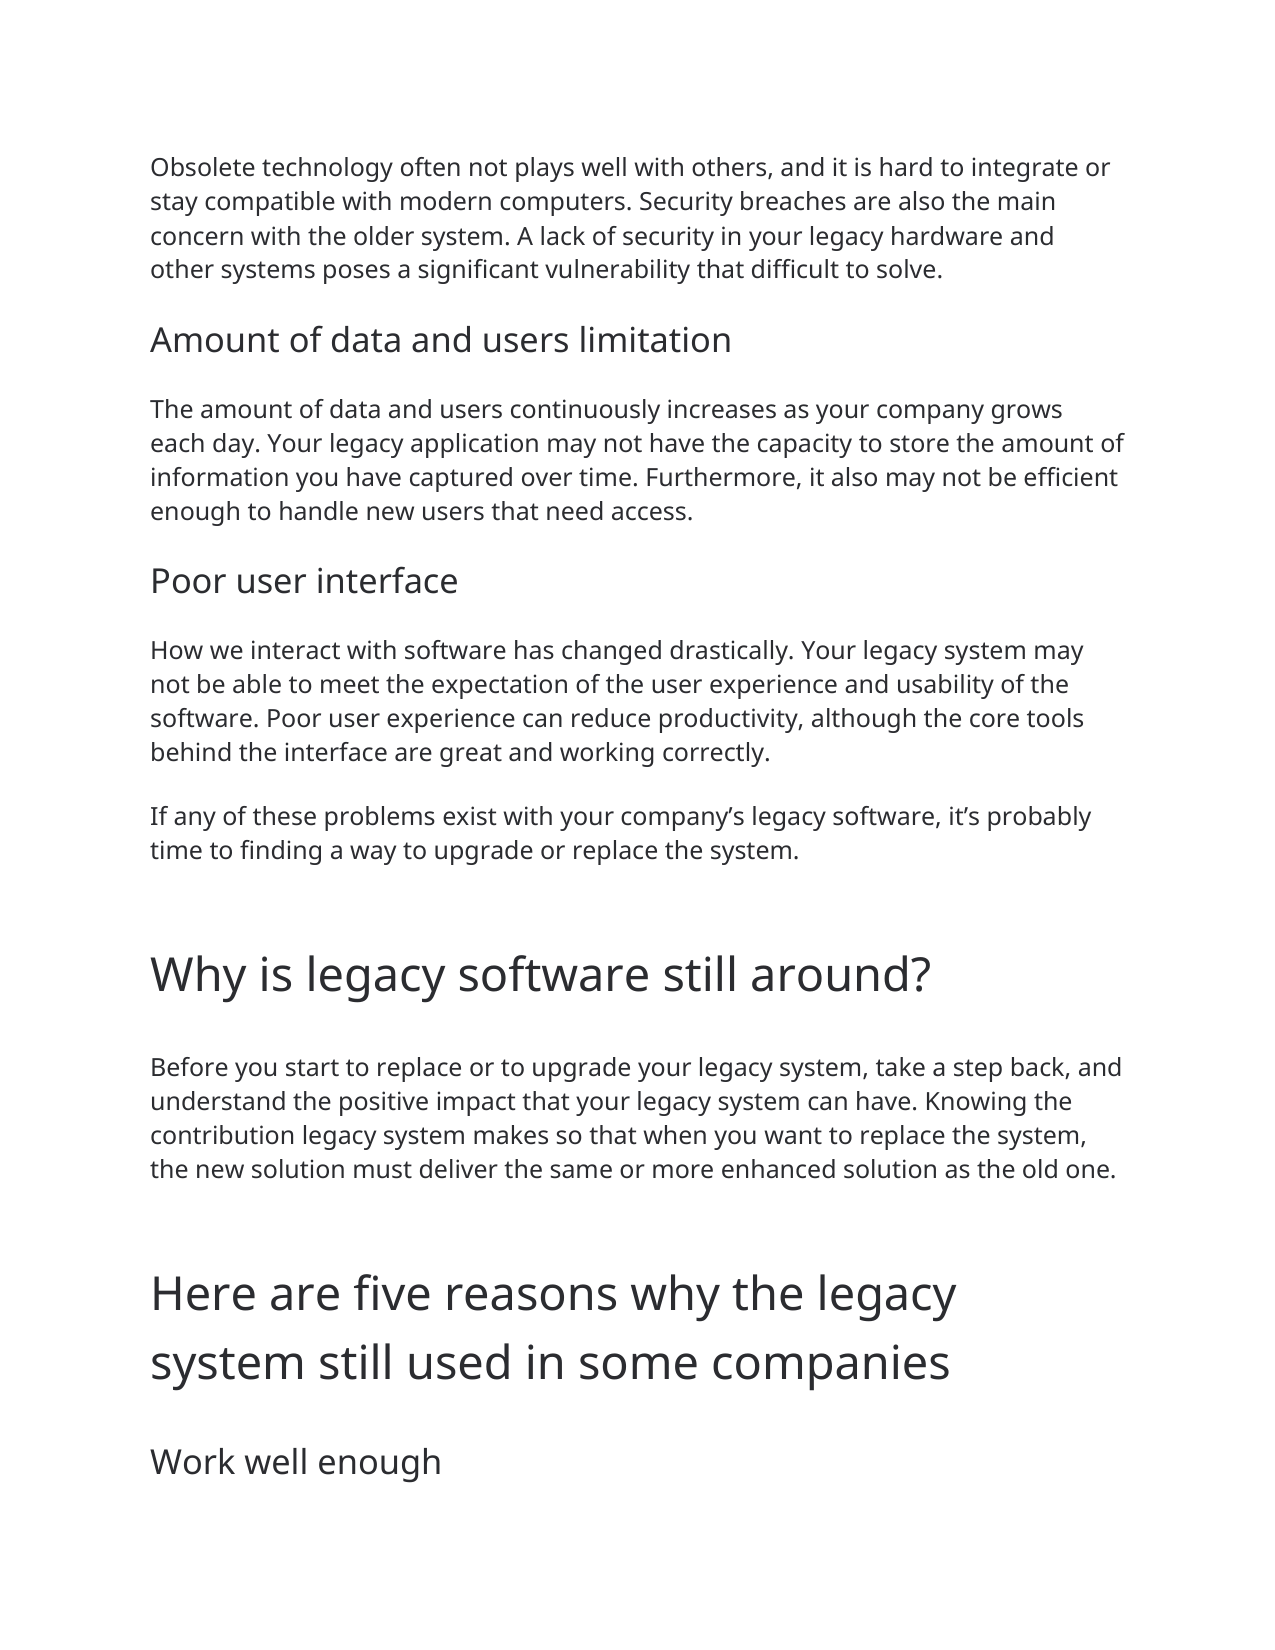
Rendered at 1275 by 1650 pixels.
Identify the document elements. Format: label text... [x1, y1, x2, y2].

subtitle Work well enough [150, 1438, 1125, 1484]
text Before you start to replace or to upgrade your legacy system, take a step back, and understand the positive impact that your legacy system can have. Knowing the contribution legacy system makes so that when you want to replace the system, the new solution must deliver the same or more enhanced solution as the old one. [150, 1049, 1125, 1186]
subtitle Why is legacy software still around? [150, 941, 1125, 1005]
text Obsolete technology often not plays well with others, and it is hard to integrate or stay compatible with modern computers. Security breaches are also the main concern with the older system. A lack of security in your legacy hardware and other systems poses a significant vulnerability that difficult to solve. [150, 150, 1125, 286]
text If any of these problems exist with your company’s legacy software, it’s probably time to finding a way to upgrade or replace the system. [150, 798, 1125, 866]
text The amount of data and users continuously increases as your company grows each day. Your legacy application may not have the capacity to store the amount of information you have captured over time. Furthermore, it also may not be efficient enough to handle new users that need access. [150, 391, 1125, 528]
subtitle Here are five reasons why the legacy system still used in some companies [150, 1261, 1125, 1393]
subtitle Poor user interface [150, 557, 1125, 604]
subtitle Amount of data and users limitation [150, 315, 1125, 362]
text How we interact with software has changed drastically. Your legacy system may not be able to meet the expectation of the user experience and usability of the software. Poor user experience can reduce productivity, although the core tools behind the interface are great and working correctly. [150, 633, 1125, 769]
